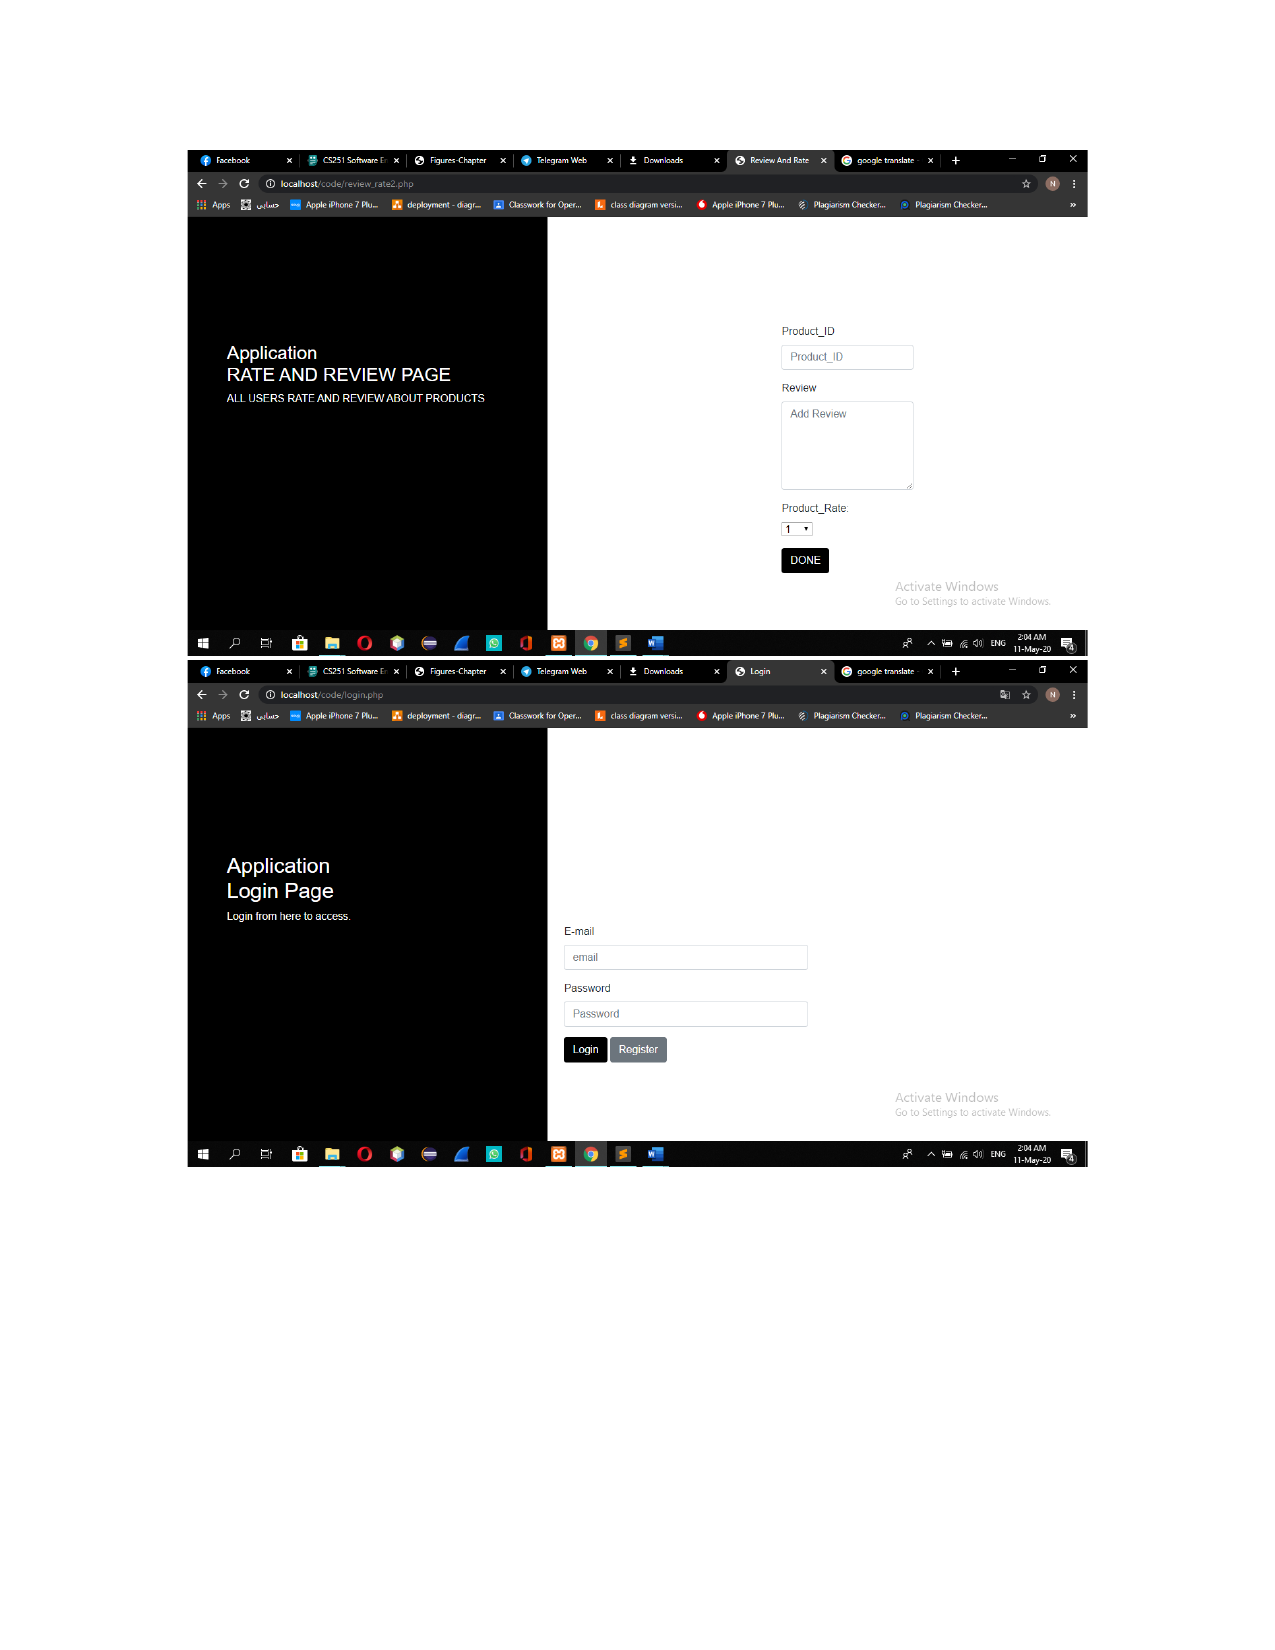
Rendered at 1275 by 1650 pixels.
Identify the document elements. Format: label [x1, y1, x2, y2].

picture [187, 150, 1088, 656]
picture [187, 660, 1088, 1167]
